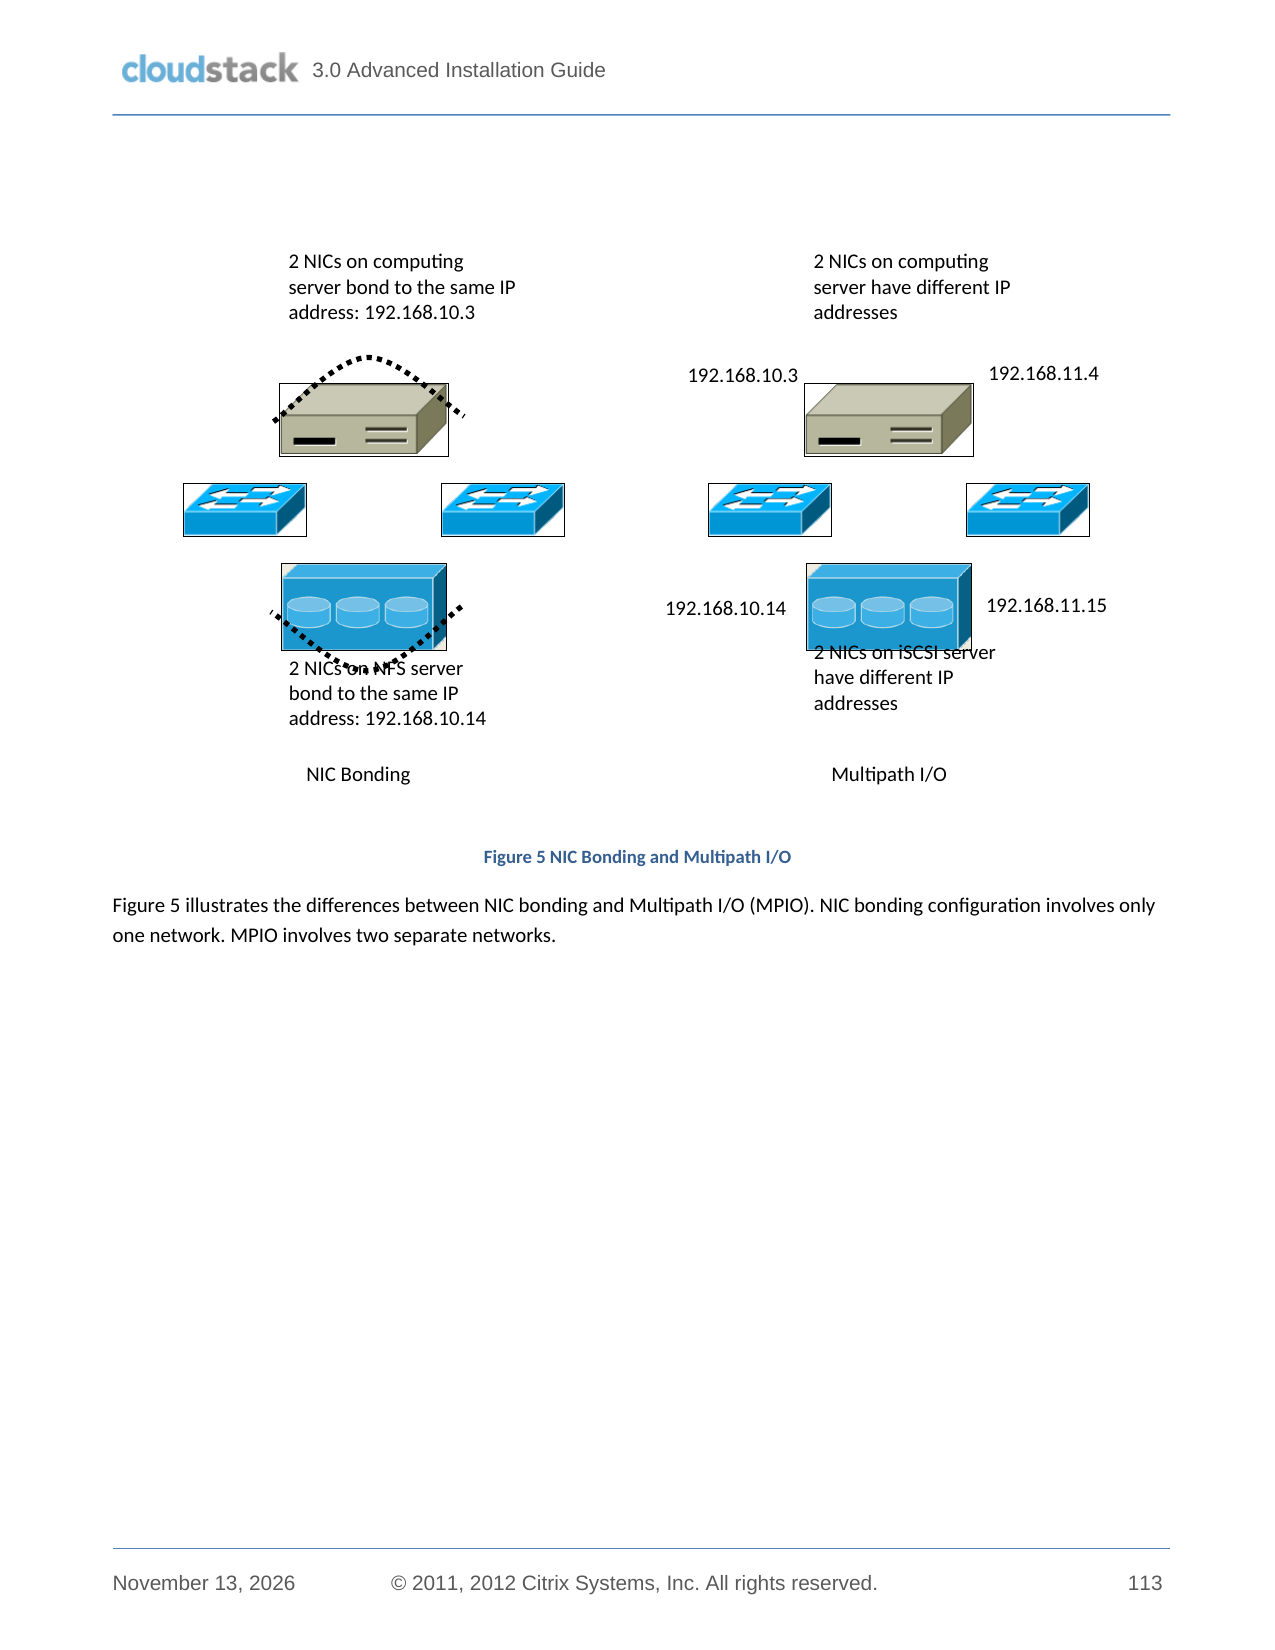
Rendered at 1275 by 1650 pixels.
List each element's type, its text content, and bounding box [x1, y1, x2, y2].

picture [253, 487, 288, 495]
picture [778, 487, 813, 495]
picture [184, 484, 306, 536]
picture [967, 484, 1089, 536]
text Figure 5 illustrates the differences between NIC bonding and Multipath I/O (MPIO). NIC bonding configuration involves only one network. MPIO involves two separate networks. [112, 893, 1162, 947]
text Figure 5 NIC Bonding and Multipath I/O [112, 845, 1162, 868]
picture [737, 490, 803, 506]
picture [995, 490, 1061, 506]
picture [470, 490, 536, 506]
picture [112, 45, 312, 95]
picture [282, 564, 446, 650]
picture [511, 487, 546, 495]
picture [212, 490, 278, 506]
picture [442, 484, 564, 536]
picture [807, 564, 971, 650]
picture [709, 484, 831, 536]
picture [1036, 487, 1071, 495]
picture [805, 384, 973, 456]
picture [280, 384, 448, 456]
